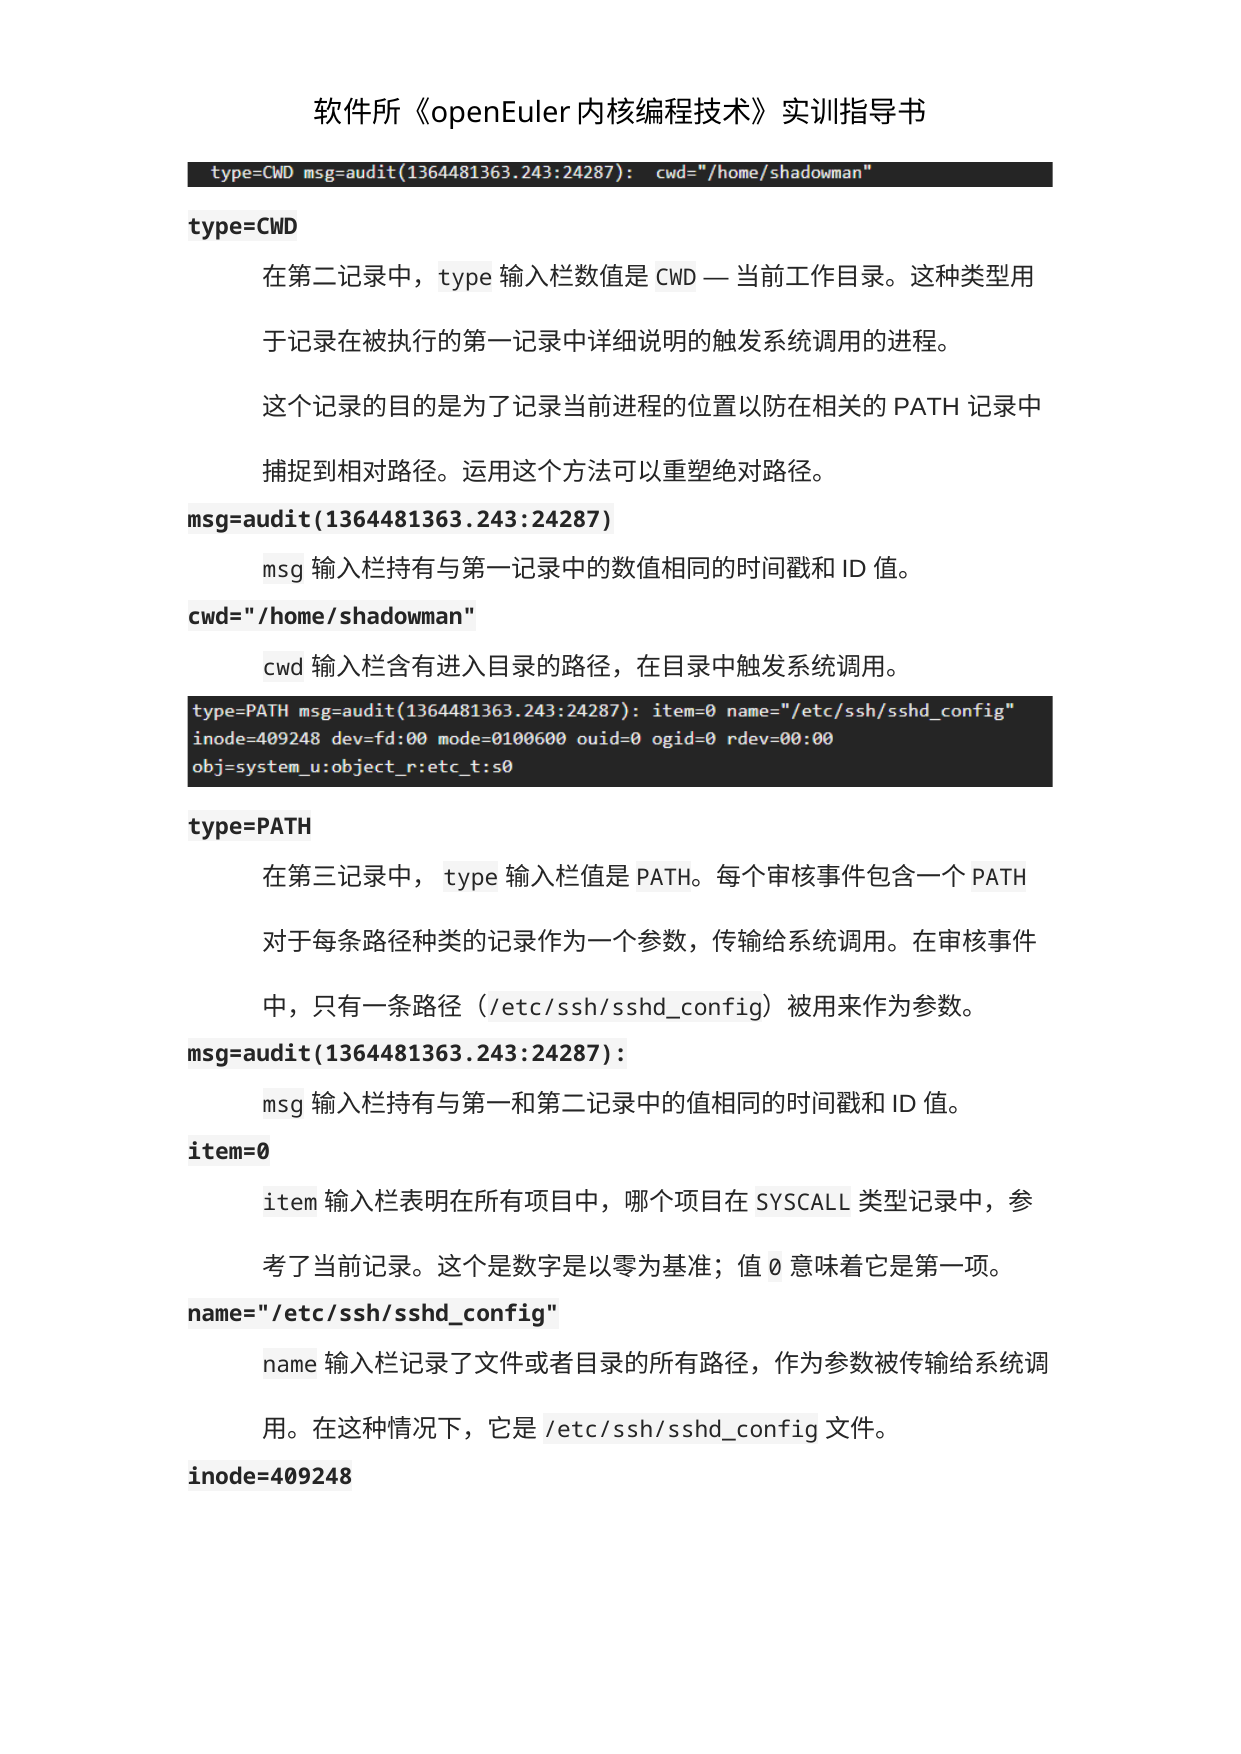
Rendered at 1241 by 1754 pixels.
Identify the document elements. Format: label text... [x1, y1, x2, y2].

picture [187, 162, 1053, 187]
text item 输入栏表明在所有项目中，哪个项目在 SYSCALL 类型记录中，参考了当前记录。这个是数字是以零为基准；值 0 意味着它是第一项。 [262, 1167, 1053, 1297]
text 在第三记录中， type 输入栏值是 PATH。每个审核事件包含一个 PATH 对于每条路径种类的记录作为一个参数，传输给系统调用。在审核事件中，只有一条路径（/etc/ssh/sshd_config）被用来作为参数。 [262, 842, 1053, 1037]
text name="/etc/ssh/sshd_config" [187, 1297, 1053, 1329]
text msg=audit(1364481363.243:24287) [187, 502, 1053, 534]
text type=PATH [187, 809, 1053, 842]
text cwd="/home/shadowman" [187, 599, 1053, 632]
text inode=409248 [187, 1459, 1053, 1492]
text type=CWD [187, 209, 1053, 242]
text msg 输入栏持有与第一记录中的数值相同的时间戳和 ID 值。 [262, 534, 1053, 599]
text msg 输入栏持有与第一和第二记录中的值相同的时间戳和 ID 值。 [262, 1069, 1053, 1134]
text msg=audit(1364481363.243:24287): [187, 1037, 1053, 1069]
text name 输入栏记录了文件或者目录的所有路径，作为参数被传输给系统调用。在这种情况下，它是 /etc/ssh/sshd_config 文件。 [262, 1329, 1053, 1459]
text 在第二记录中，type 输入栏数值是 CWD — 当前工作目录。这种类型用于记录在被执行的第一记录中详细说明的触发系统调用的进程。 [262, 242, 1053, 372]
text item=0 [187, 1134, 1053, 1167]
picture [187, 696, 1053, 787]
text 这个记录的目的是为了记录当前进程的位置以防在相关的 PATH 记录中捕捉到相对路径。运用这个方法可以重塑绝对路径。 [262, 372, 1053, 502]
text cwd 输入栏含有进入目录的路径，在目录中触发系统调用。 [262, 632, 1053, 696]
